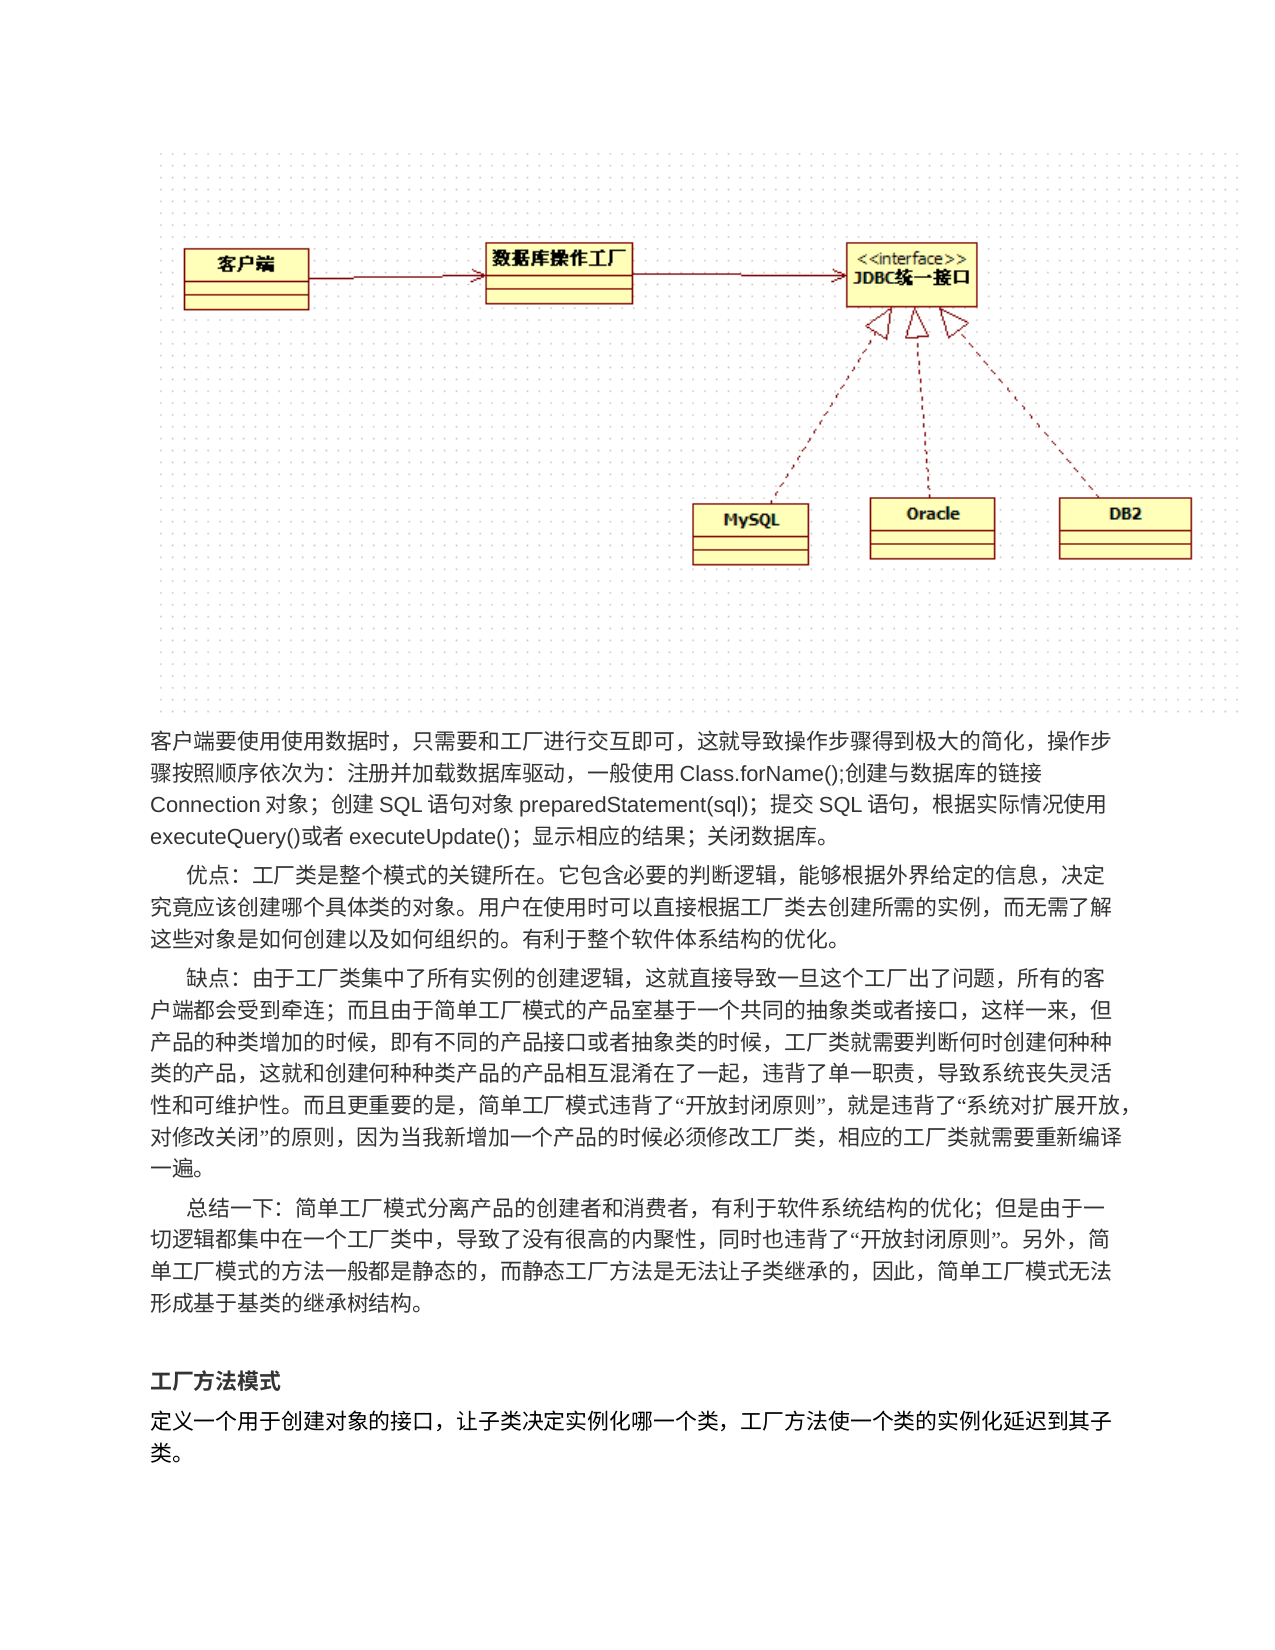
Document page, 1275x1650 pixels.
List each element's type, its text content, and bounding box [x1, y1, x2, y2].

text 定义一个用于创建对象的接口，让子类决定实例化哪一个类，工厂方法使一个类的实例化延迟到其子类。 [194, 1404, 1125, 1467]
text 总结一下：简单工厂模式分离产品的创建者和消费者，有利于软件系统结构的优化；但是由于一切逻辑都集中在一个工厂类中，导致了没有很高的内聚性，同时也违背了“开放封闭原则”。另外，简单工厂模式的方法一般都是静态的，而静态工厂方法是无法让子类继承的，因此，简单工厂模式无法形成基于基类的继承树结构。 [150, 1191, 1125, 1317]
picture [150, 150, 1244, 717]
text 客户端要使用使用数据时，只需要和工厂进行交互即可，这就导致操作步骤得到极大的简化，操作步骤按照顺序依次为：注册并加载数据库驱动，一般使用Class.forName();创建与数据库的链接Connection对象；创建SQL语句对象preparedStatement(sql)；提交SQL语句，根据实际情况使用executeQuery()或者executeUpdate()；显示相应的结果；关闭数据库。 [150, 724, 1125, 851]
text 优点：工厂类是整个模式的关键所在。它包含必要的判断逻辑，能够根据外界给定的信息，决定究竟应该创建哪个具体类的对象。用户在使用时可以直接根据工厂类去创建所需的实例，而无需了解这些对象是如何创建以及如何组织的。有利于整个软件体系结构的优化。 [150, 858, 1125, 953]
text 工厂方法模式 [150, 1364, 1125, 1396]
text 缺点：由于工厂类集中了所有实例的创建逻辑，这就直接导致一旦这个工厂出了问题，所有的客户端都会受到牵连；而且由于简单工厂模式的产品室基于一个共同的抽象类或者接口，这样一来，但产品的种类增加的时候，即有不同的产品接口或者抽象类的时候，工厂类就需要判断何时创建何种种类的产品，这就和创建何种种类产品的产品相互混淆在了一起，违背了单一职责，导致系统丧失灵活性和可维护性。而且更重要的是，简单工厂模式违背了“开放封闭原则”，就是违背了“系统对扩展开放，对修改关闭”的原则，因为当我新增加一个产品的时候必须修改工厂类，相应的工厂类就需要重新编译一遍。 [150, 961, 1125, 1183]
